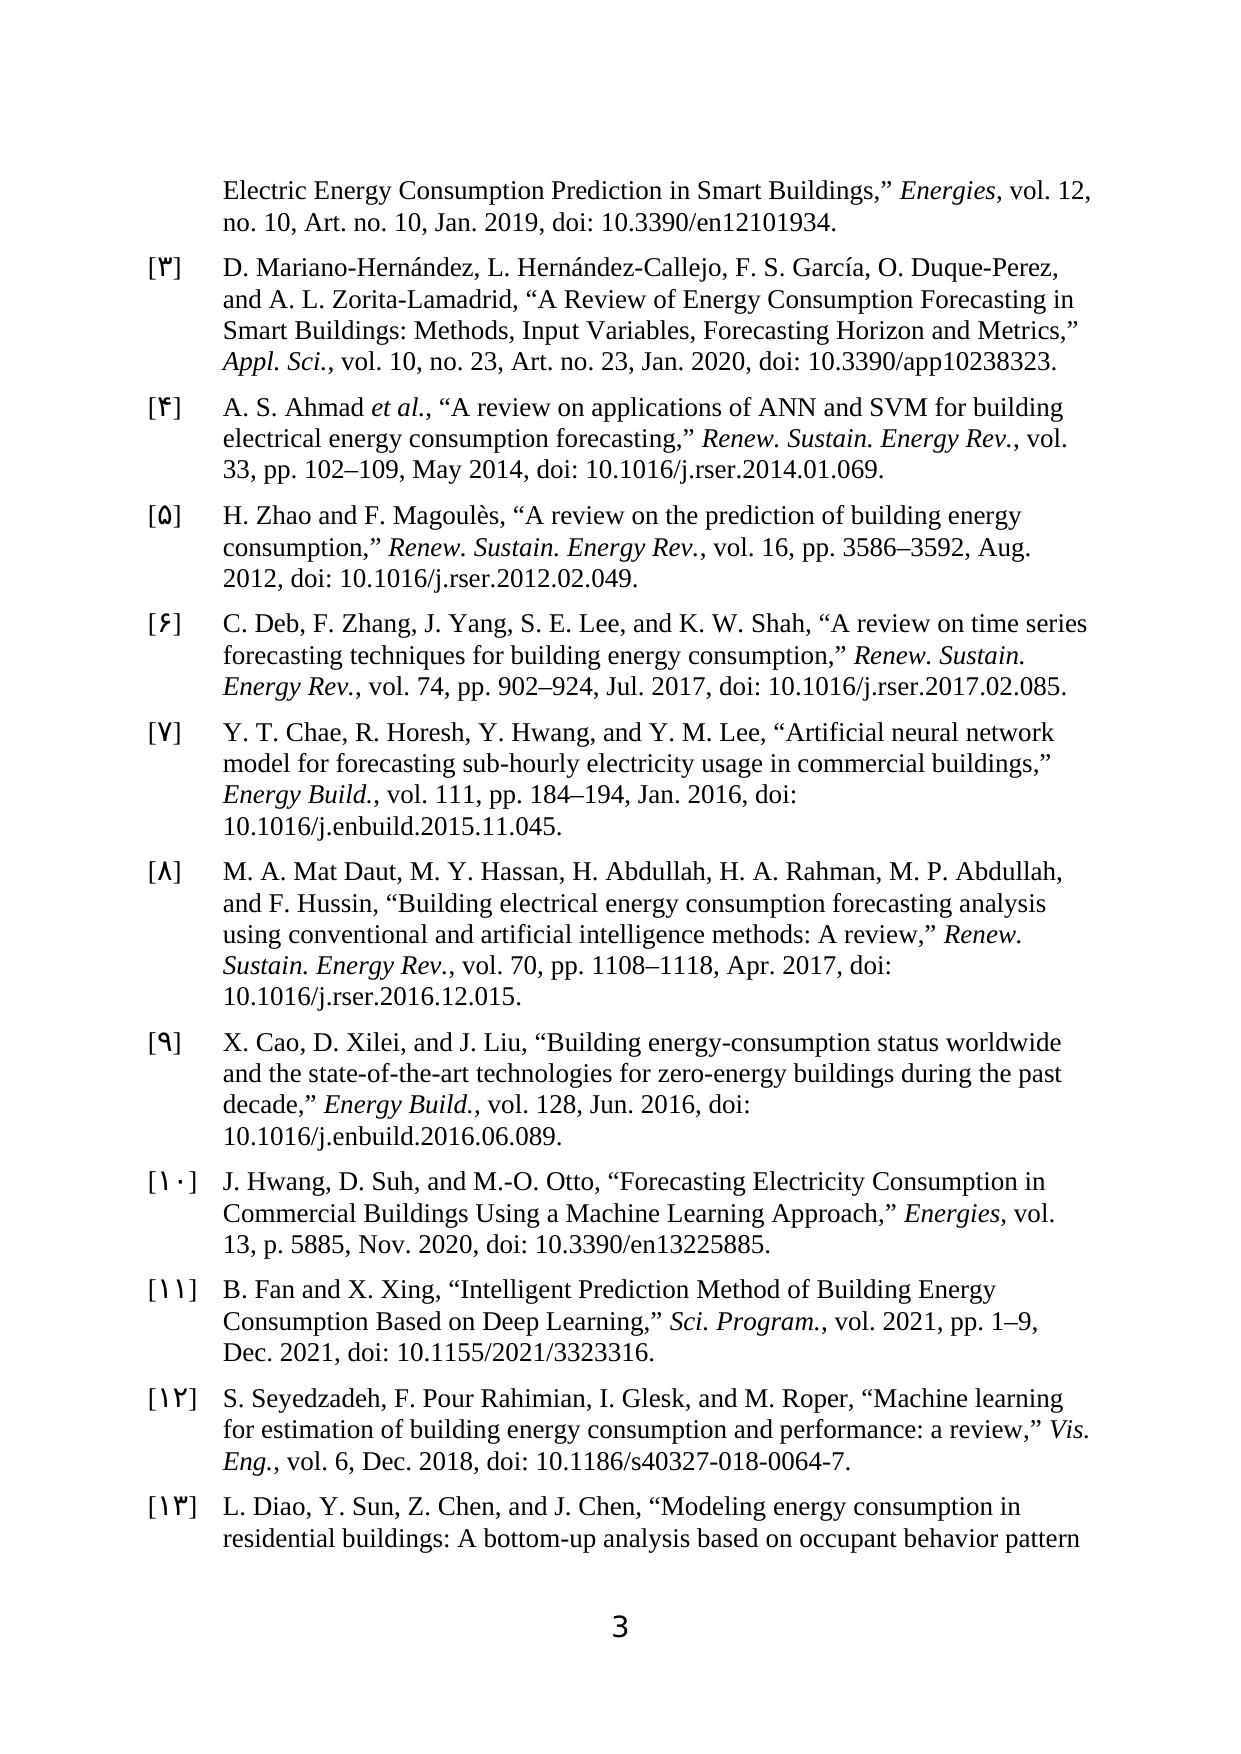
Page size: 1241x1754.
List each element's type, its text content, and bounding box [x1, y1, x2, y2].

text [۹] X. Cao, D. Xilei, and J. Liu, “Building energy-consumption status worldwide and the state-of-the-art technologies for zero-energy buildings during the past decade,” Energy Build., vol. 128, Jun. 2016, doi: 10.1016/j.enbuild.2016.06.089. [148, 1024, 1092, 1151]
text [۸] M. A. Mat Daut, M. Y. Hassan, H. Abdullah, H. A. Rahman, M. P. Abdullah, and F. Hussin, “Building electrical energy consumption forecasting analysis using conventional and artificial intelligence methods: A review,” Renew. Sustain. Energy Rev., vol. 70, pp. 1108–1118, Apr. 2017, doi: 10.1016/j.rser.2016.12.015. [148, 853, 1092, 1011]
text [۴] A. S. Ahmad et al., “A review on applications of ANN and SVM for building electrical energy consumption forecasting,” Renew. Sustain. Energy Rev., vol. 33, pp. 102–109, May 2014, doi: 10.1016/j.rser.2014.01.069. [148, 389, 1092, 484]
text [148, 174, 1092, 237]
text [۱۲] S. Seyedzadeh, F. Pour Rahimian, I. Glesk, and M. Roper, “Machine learning for estimation of building energy consumption and performance: a review,” Vis. Eng., vol. 6, Dec. 2018, doi: 10.1186/s40327-018-0064-7. [148, 1380, 1092, 1476]
text [۳] D. Mariano-Hernández, L. Hernández-Callejo, F. S. García, O. Duque-Perez, and A. L. Zorita-Lamadrid, “A Review of Energy Consumption Forecasting in Smart Buildings: Methods, Input Variables, Forecasting Horizon and Metrics,” Appl. Sci., vol. 10, no. 23, Art. no. 23, Jan. 2020, doi: 10.3390/app10238323. [148, 249, 1092, 376]
text [۷] Y. T. Chae, R. Horesh, Y. Hwang, and Y. M. Lee, “Artificial neural network model for forecasting sub-hourly electricity usage in commercial buildings,” Energy Build., vol. 111, pp. 184–194, Jan. 2016, doi: 10.1016/j.enbuild.2015.11.045. [148, 714, 1092, 841]
text [۶] C. Deb, F. Zhang, J. Yang, S. E. Lee, and K. W. Shah, “A review on time series forecasting techniques for building energy consumption,” Renew. Sustain. Energy Rev., vol. 74, pp. 902–924, Jul. 2017, doi: 10.1016/j.rser.2017.02.085. [148, 605, 1092, 701]
text [۵] H. Zhao and F. Magoulès, “A review on the prediction of building energy consumption,” Renew. Sustain. Energy Rev., vol. 16, pp. 3586–3592, Aug. 2012, doi: 10.1016/j.rser.2012.02.049. [148, 497, 1092, 593]
text [۱۱] B. Fan and X. Xing, “Intelligent Prediction Method of Building Energy Consumption Based on Deep Learning,” Sci. Program., vol. 2021, pp. 1–9, Dec. 2021, doi: 10.1155/2021/3323316. [148, 1272, 1092, 1367]
text [۱۰] J. Hwang, D. Suh, and M.-O. Otto, “Forecasting Electricity Consumption in Commercial Buildings Using a Machine Learning Approach,” Energies, vol. 13, p. 5885, Nov. 2020, doi: 10.3390/en13225885. [148, 1163, 1092, 1259]
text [148, 1488, 1092, 1553]
